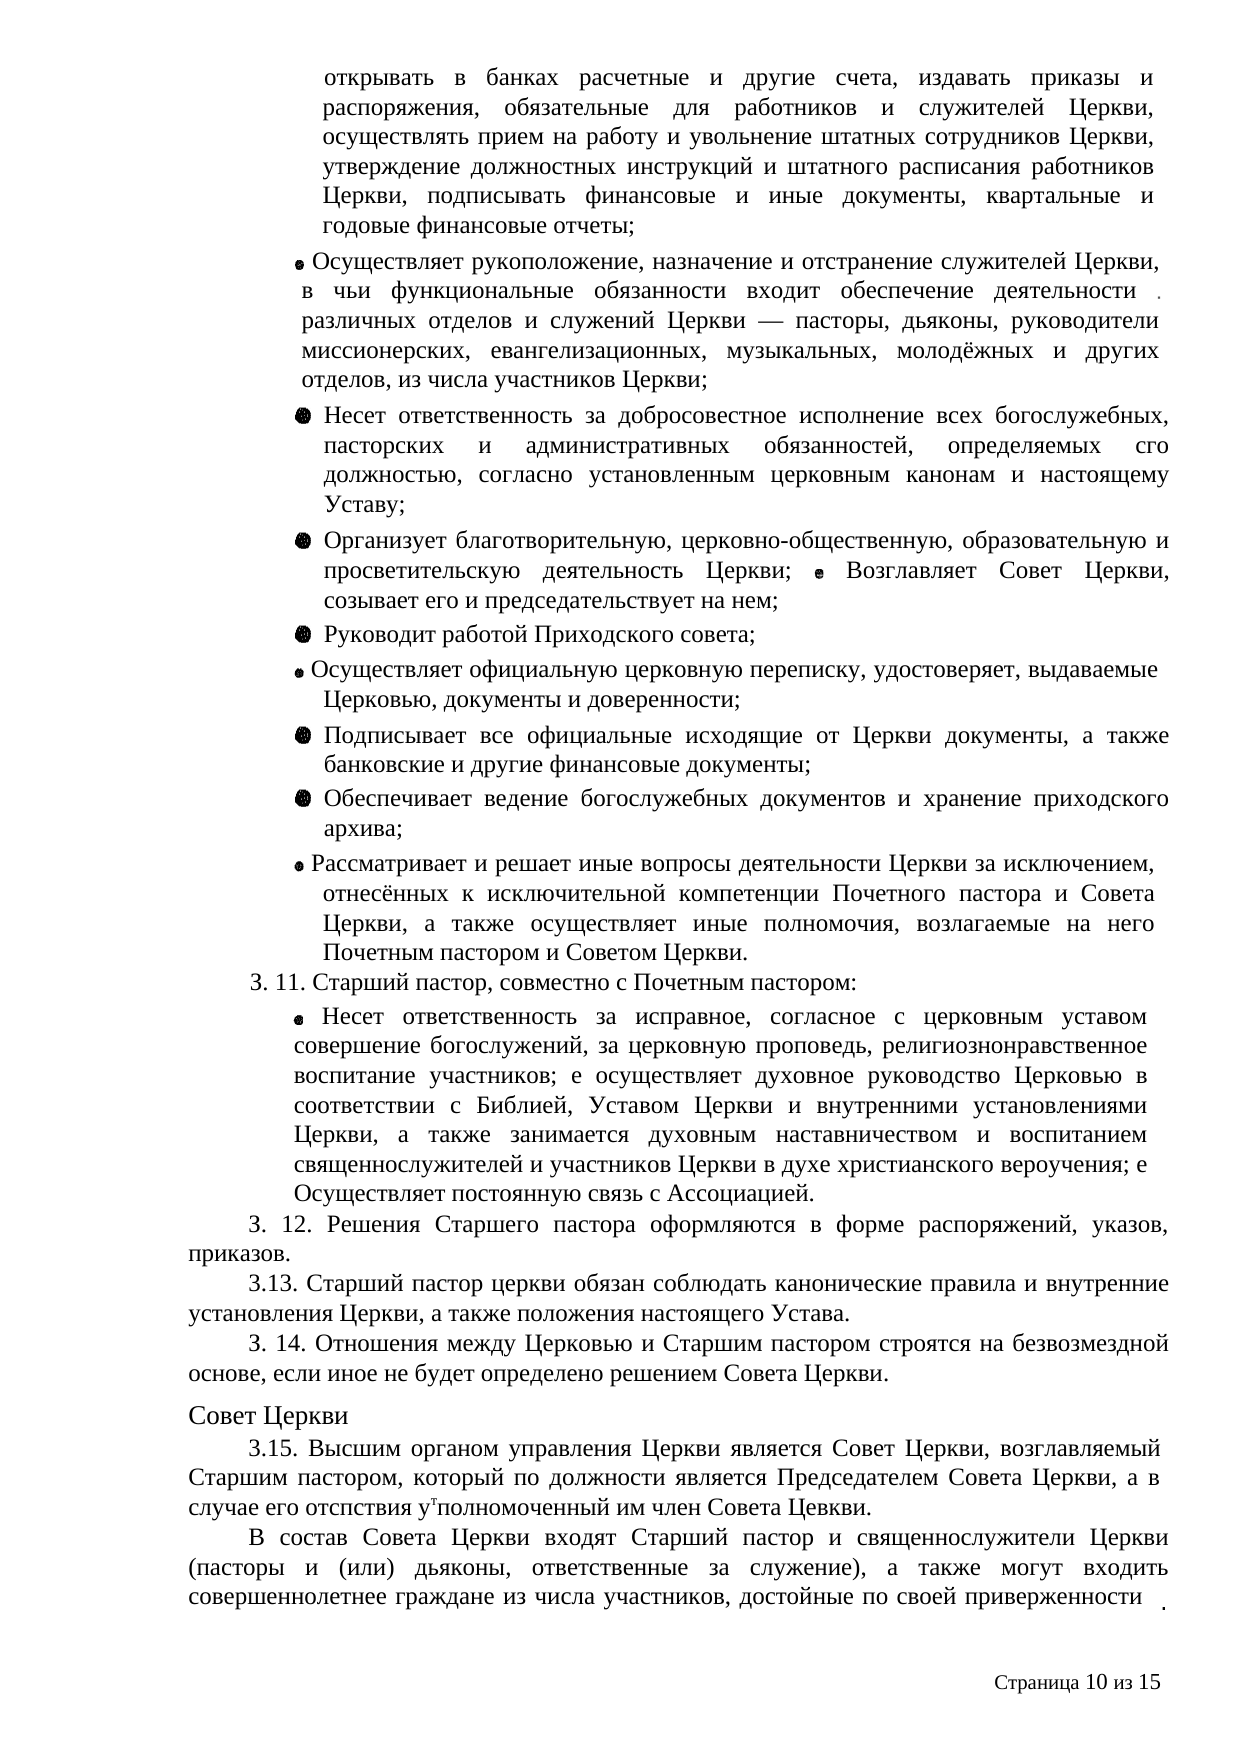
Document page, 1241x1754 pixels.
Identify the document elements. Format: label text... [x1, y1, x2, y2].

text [188, 1522, 1170, 1610]
list Обеспечивает ведение богослужебных документов и хранение приходского архива; [294, 783, 1170, 841]
picture [295, 625, 311, 643]
list Подписывает все официальные исходящие от Церкви документы, а также банковские и другие финансовые документы; [294, 720, 1170, 778]
text 3.15. Высшим органом управления Церкви является Совет Церкви, возглавляемый Старшим пастором, который по должности является Председателем Совета Церкви, а в случае его отспствия утполномоченный им член Совета Цевкви. [188, 1433, 1161, 1521]
text Совет Церкви [188, 1399, 1171, 1430]
text З. 14. Отношения между Церковью и Старшим пастором строятся на безвозмездной основе, если иное не будет определено решением Совета Церкви. [188, 1328, 1170, 1386]
picture [294, 861, 304, 872]
list Организует благотворительную, церковно-общественную, образовательную и просветительскую деятельность Церкви; Возглавляет Совет Церкви, созывает его и председательствует на нем; [294, 526, 1170, 613]
picture [295, 532, 311, 549]
text Рассматривает и решает иные вопросы деятельности Церкви за исключением, отнесённых к исключительной компетенции Почетного пастора и Совета Церкви, а также осуществляет иные полномочия, возлагаемые на него Почетным пастором и Советом Церкви. [294, 848, 1155, 966]
text Несет ответственность за исправное, согласное с церковным уставом совершение богослужений, за церковную проповедь, религиознонравственное воспитание участников; е осуществляет духовное руководство Церковью в соответствии с Библией, Уставом Церкви и внутренними установлениями Церкви, а также занимается духовным наставничеством и воспитанием священнослужителей и участников Церкви в духе христианского вероучения; е Осуществляет постоянную связь с Ассоциацией. [293, 1001, 1148, 1207]
picture [295, 726, 311, 744]
text Осуществляет рукоположение, назначение и отстранение служителей Церкви, в чьи функциональные обязанности входит обеспечение деятельности различных отделов и служений Церкви — пасторы, дьяконы, руководители миссионерских, евангелизационных, музыкальных, молодёжных и других отделов, из числа участников Церкви; [295, 246, 1160, 393]
list Несет ответственность за добросовестное исполнение всех богослужебных, пасторских и административных обязанностей, определяемых сго должностью, согласно установленным церковным канонам и настоящему Уставу; [294, 400, 1170, 518]
list Руководит работой Приходского совета; [294, 619, 1170, 648]
picture [295, 260, 304, 270]
picture [293, 1015, 303, 1025]
text З. 11. Старший пастор, совместно с Почетным пастором: [249, 967, 1170, 996]
picture [295, 789, 311, 807]
picture [294, 668, 304, 678]
text 3.13. Старший пастор церкви обязан соблюдать канонические правила и внутренние установления Церкви, а также положения настоящего Устава. [188, 1268, 1170, 1327]
text Осуществляет официальную церковную переписку, удостоверяет, выдаваемые Церковью, документы и доверенности; [294, 654, 1159, 713]
picture [295, 407, 311, 424]
picture [814, 569, 824, 579]
text З. 12. Решения Старшего пастора оформляются в форме распоряжений, указов, приказов. [188, 1209, 1170, 1267]
text открывать в банках расчетные и другие счета, издавать приказы и распоряжения, обязательные для работников и служителей Церкви, осуществлять прием на работу и увольнение штатных сотрудников Церкви, утверждение должностных инструкций и штатного расписания работников Церкви, подписывать финансовые и иные документы, квартальные и годовые финансовые отчеты; [322, 62, 1155, 239]
